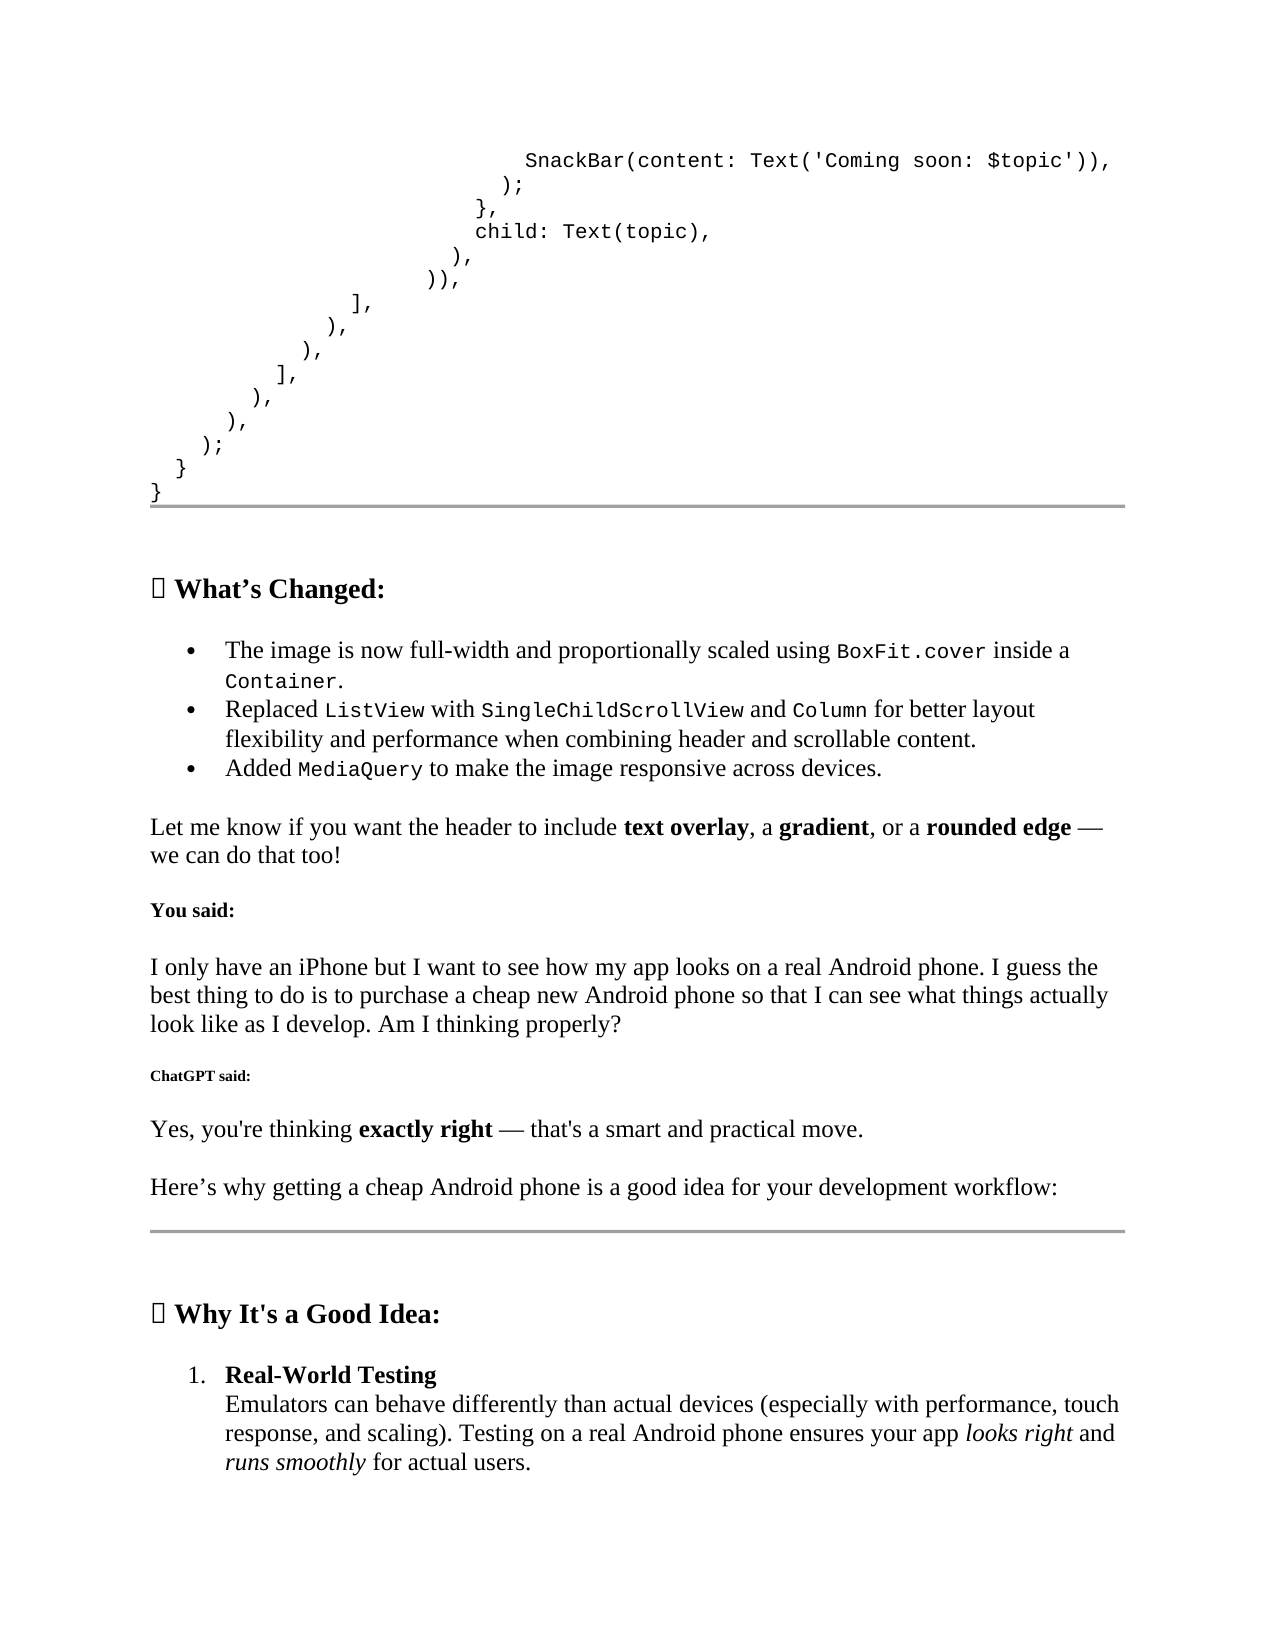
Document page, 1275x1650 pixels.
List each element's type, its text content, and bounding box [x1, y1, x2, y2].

text ], [150, 292, 1125, 316]
list Added MediaQuery to make the image responsive across devices. [187, 753, 1125, 782]
text ✅ What’s Changed: [150, 568, 1125, 606]
text )), [150, 268, 1125, 292]
text ), [150, 386, 1125, 410]
text I only have an iPhone but I want to see how my app looks on a real Android phone. I guess the best thing to do is to purchase a cheap new Android phone so that I can see what things actually look like as I develop. Am I thinking properly? [150, 952, 1125, 1038]
list Real-World Testing Emulators can behave differently than actual devices (especially with performance, touch response, and scaling). Testing on a real Android phone ensures your app looks right and runs smoothly for actual users. [187, 1361, 1125, 1476]
text child: Text(topic), [150, 221, 1125, 244]
text ), [150, 244, 1125, 268]
text Let me know if you want the header to include text overlay, a gradient, or a rounded edge — we can do that too! [150, 812, 1125, 869]
text ), [150, 410, 1125, 434]
text ], [150, 363, 1125, 386]
text ), [150, 316, 1125, 339]
text ✅ Why It's a Good Idea: [150, 1293, 1125, 1331]
text } [150, 481, 1125, 504]
list The image is now full-width and proportionally scaled using BoxFit.cover inside a Container. [187, 635, 1125, 694]
text } [150, 457, 1125, 481]
text Here’s why getting a cheap Android phone is a good idea for your development workflow: [150, 1172, 1125, 1201]
text ), [150, 339, 1125, 363]
list Replaced ListView with SingleChildScrollView and Column for better layout flexibility and performance when combining header and scrollable content. [187, 694, 1125, 753]
text ChatGPT said: [150, 1067, 1125, 1085]
text ); [150, 434, 1125, 457]
text SnackBar(content: Text('Coming soon: $topic')), [150, 150, 1125, 174]
text }, [150, 197, 1125, 221]
text ); [150, 174, 1125, 197]
text Yes, you're thinking exactly right — that's a smart and practical move. [150, 1114, 1125, 1143]
text You said: [150, 898, 1125, 922]
